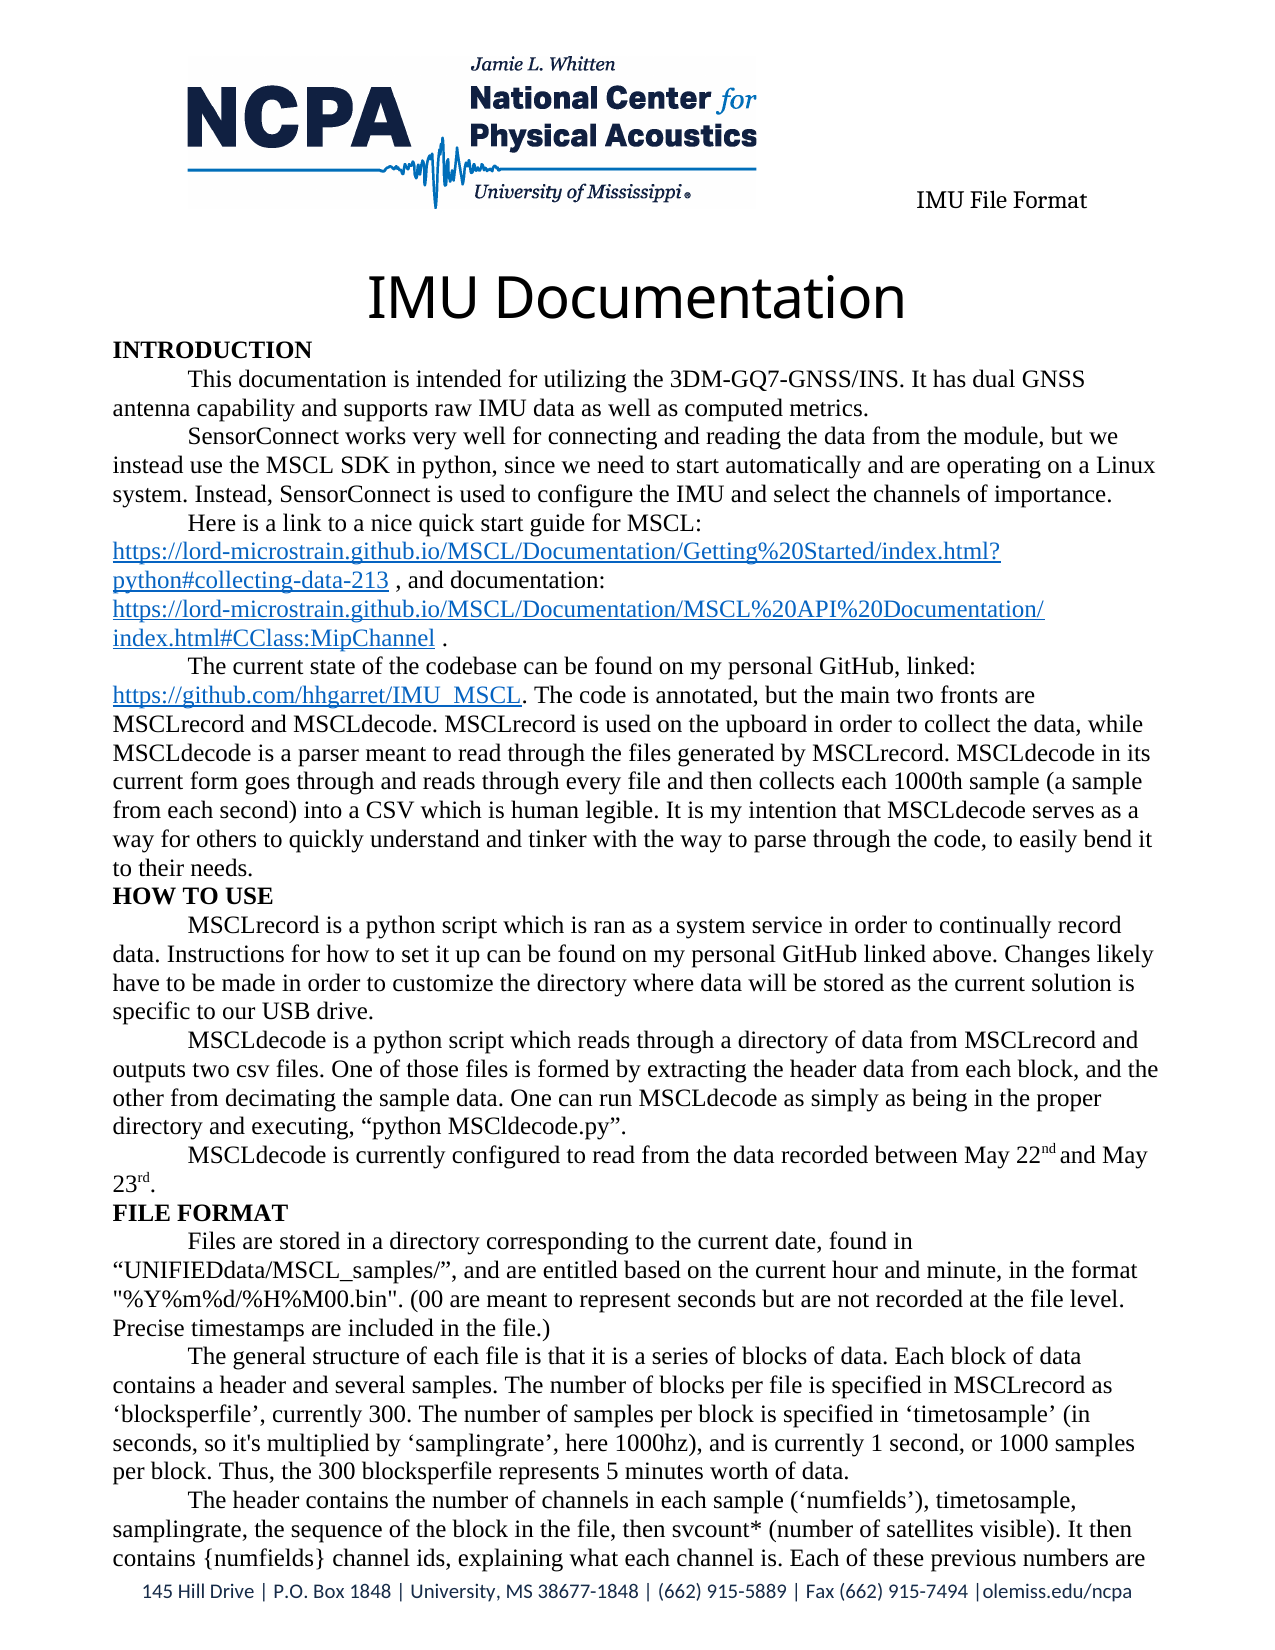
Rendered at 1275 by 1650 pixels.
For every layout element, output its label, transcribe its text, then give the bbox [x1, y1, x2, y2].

title IMU Documentation [112, 256, 1162, 335]
text SensorConnect works very well for connecting and reading the data from the module, but we instead use the MSCL SDK in python, since we need to start automatically and are operating on a Linux system. Instead, SensorConnect is used to configure the IMU and select the channels of importance. [112, 421, 1162, 508]
text MSCLdecode is currently configured to read from the data recorded between May 22nd and May 23rd. [112, 1140, 1162, 1198]
text FILE FORMAT [112, 1198, 1162, 1226]
text Here is a link to a nice quick start guide for MSCL: https://lord-microstrain.github.io/MSCL/Documentation/Getting%20Started/index.html?python#collecting-data-213 , and documentation: https://lord-microstrain.github.io/MSCL/Documentation/MSCL%20API%20Documentation/index.html#CClass:MipChannel . [112, 508, 1162, 651]
text This documentation is intended for utilizing the 3DM-GQ7-GNSS/INS. It has dual GNSS antenna capability and supports raw IMU data as well as computed metrics. [112, 364, 1162, 421]
text MSCLdecode is a python script which reads through a directory of data from MSCLrecord and outputs two csv files. One of those files is formed by extracting the header data from each block, and the other from decimating the sample data. One can run MSCLdecode as simply as being in the proper directory and executing, “python MSCldecode.py”. [112, 1025, 1162, 1140]
text HOW TO USE [112, 881, 1162, 910]
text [112, 1485, 1162, 1571]
text The current state of the codebase can be found on my personal GitHub, linked: https://github.com/hhgarret/IMU_MSCL. The code is annotated, but the main two fronts are MSCLrecord and MSCLdecode. MSCLrecord is used on the upboard in order to collect the data, while MSCLdecode is a parser meant to read through the files generated by MSCLrecord. MSCLdecode in its current form goes through and reads through every file and then collects each 1000th sample (a sample from each second) into a CSV which is human legible. It is my intention that MSCLdecode serves as a way for others to quickly understand and tinker with the way to parse through the code, to easily bend it to their needs. [112, 651, 1162, 881]
text MSCLrecord is a python script which is ran as a system service in order to continually record data. Instructions for how to set it up can be found on my personal GitHub linked above. Changes likely have to be made in order to customize the directory where data will be stored as the current solution is specific to our USB drive. [112, 910, 1162, 1025]
text The general structure of each file is that it is a series of blocks of data. Each block of data contains a header and several samples. The number of blocks per file is specified in MSCLrecord as ‘blocksperfile’, currently 300. The number of samples per block is specified in ‘timetosample’ (in seconds, so it's multiplied by ‘samplingrate’, here 1000hz), and is currently 1 second, or 1000 samples per block. Thus, the 300 blocksperfile represents 5 minutes worth of data. [112, 1341, 1162, 1485]
text Files are stored in a directory corresponding to the current date, found in “UNIFIEDdata/MSCL_samples/”, and are entitled based on the current hour and minute, in the format "%Y%m%d/%H%M00.bin". (00 are meant to represent seconds but are not recorded at the file level. Precise timestamps are included in the file.) [112, 1226, 1162, 1341]
text INTRODUCTION [112, 335, 1162, 364]
